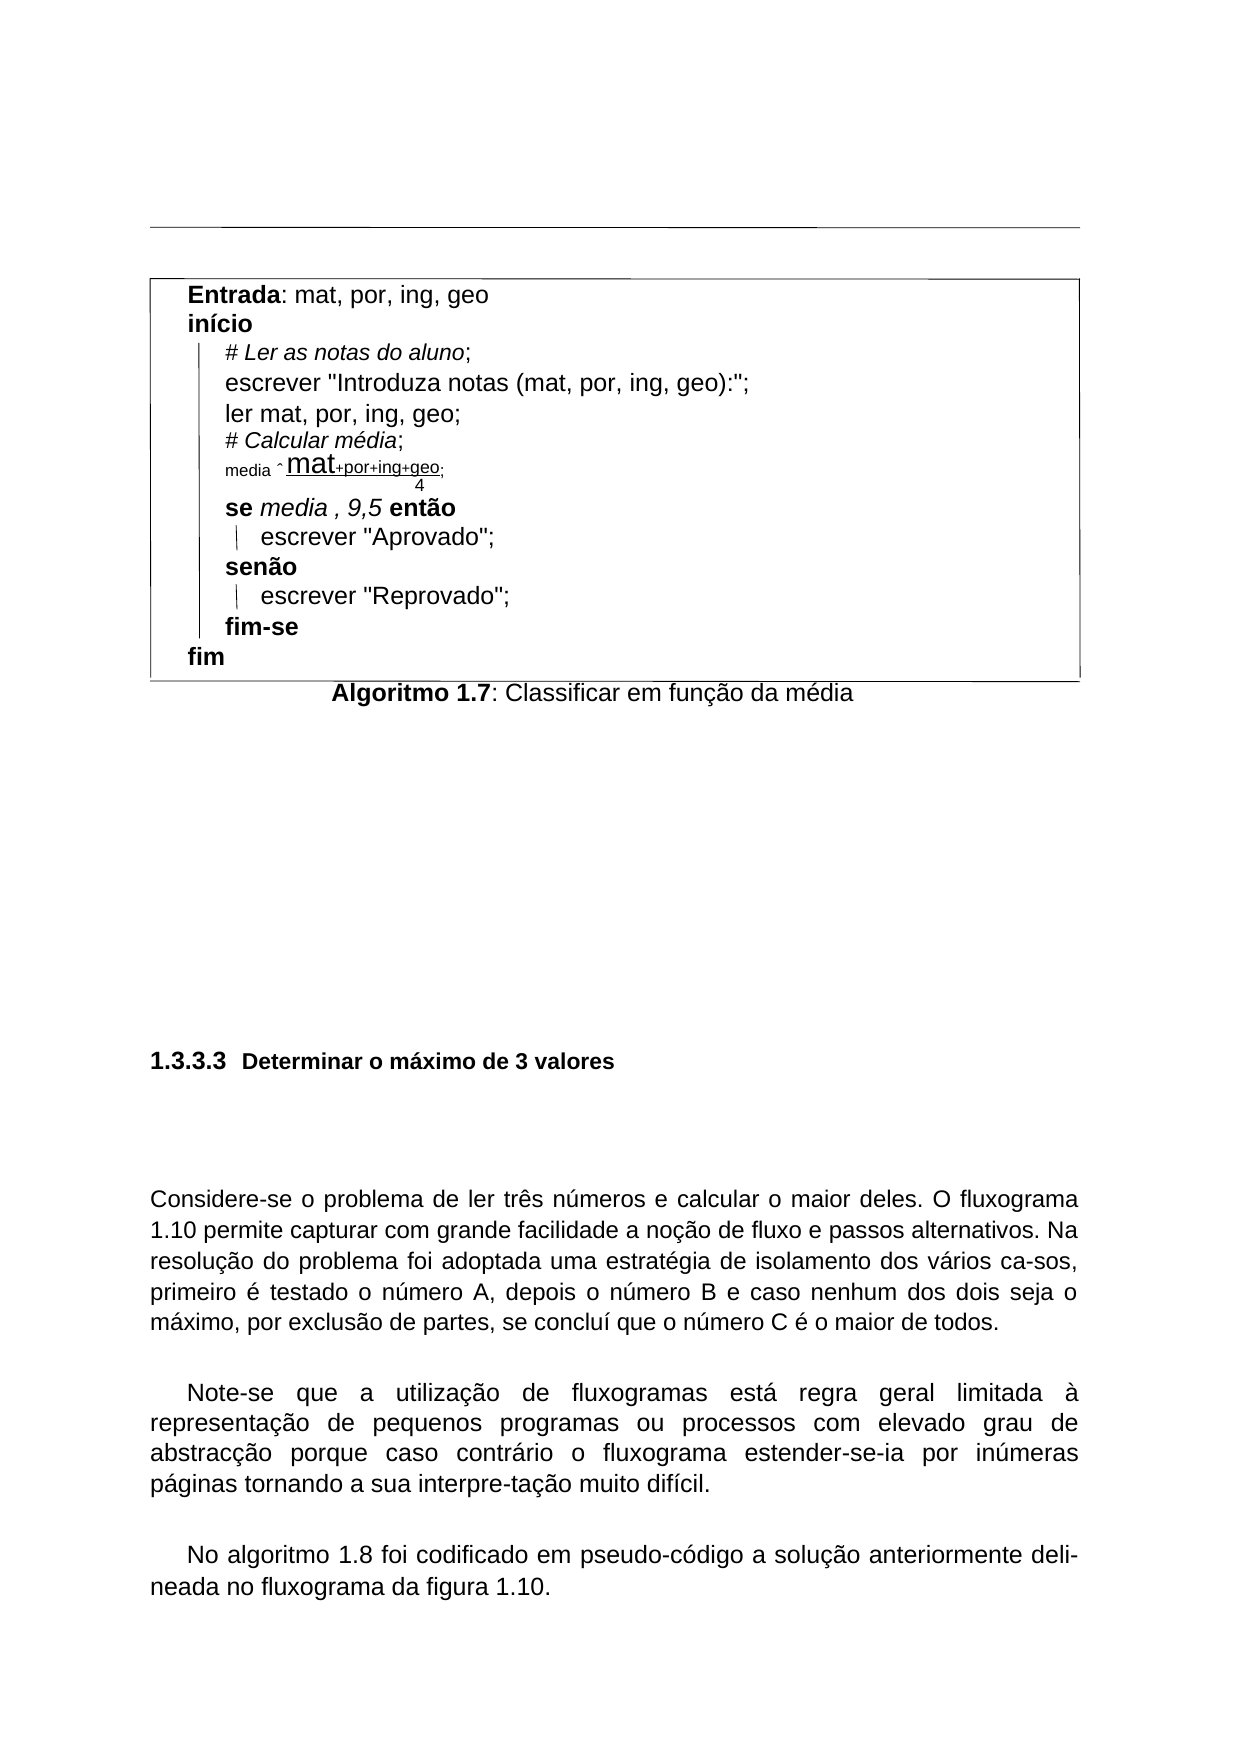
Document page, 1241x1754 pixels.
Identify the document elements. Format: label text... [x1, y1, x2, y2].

text fim-se [225, 612, 1090, 641]
text 1.3.3.3 Determinar o máximo de 3 valores [150, 1046, 1090, 1075]
text # Ler as notas do aluno; [225, 338, 1090, 366]
text # Calcular média; [225, 430, 1090, 453]
text Algoritmo 1.7: Classificar em função da média [331, 678, 1090, 707]
text escrever "Introduza notas (mat, por, ing, geo):"; ler mat, por, ing, geo; [225, 368, 753, 427]
text fim [187, 642, 1090, 671]
text Entrada: mat, por, ing, geo [187, 280, 1090, 309]
text media ˆ mat+por+ing+geo; [225, 453, 1090, 479]
text Note-se que a utilização de fluxogramas está regra geral limitada à representação de pequenos programas ou processos com elevado grau de abstracção porque caso contrário o fluxograma estender-se-ia por inúmeras páginas tornando a sua interpre-tação muito difícil. [150, 1378, 1080, 1498]
text início [187, 309, 1090, 338]
text se media ‚ 9,5 então [225, 495, 1090, 522]
text 4 [414, 479, 1090, 495]
text escrever "Aprovado"; [260, 522, 1090, 551]
text Considere-se o problema de ler três números e calcular o maior deles. O fluxograma 1.10 permite capturar com grande facilidade a noção de fluxo e passos alternativos. Na resolução do problema foi adoptada uma estratégia de isolamento dos vários ca-sos, primeiro é testado o número A, depois o número B e caso nenhum dos dois seja o máximo, por exclusão de partes, se concluí que o número C é o maior de todos. [150, 1185, 1080, 1336]
text No algoritmo 1.8 foi codificado em pseudo-código a solução anteriormente deli-neada no fluxograma da figura 1.10. [150, 1540, 1080, 1601]
text escrever "Reprovado"; [260, 581, 1090, 610]
text senão [225, 553, 1090, 581]
